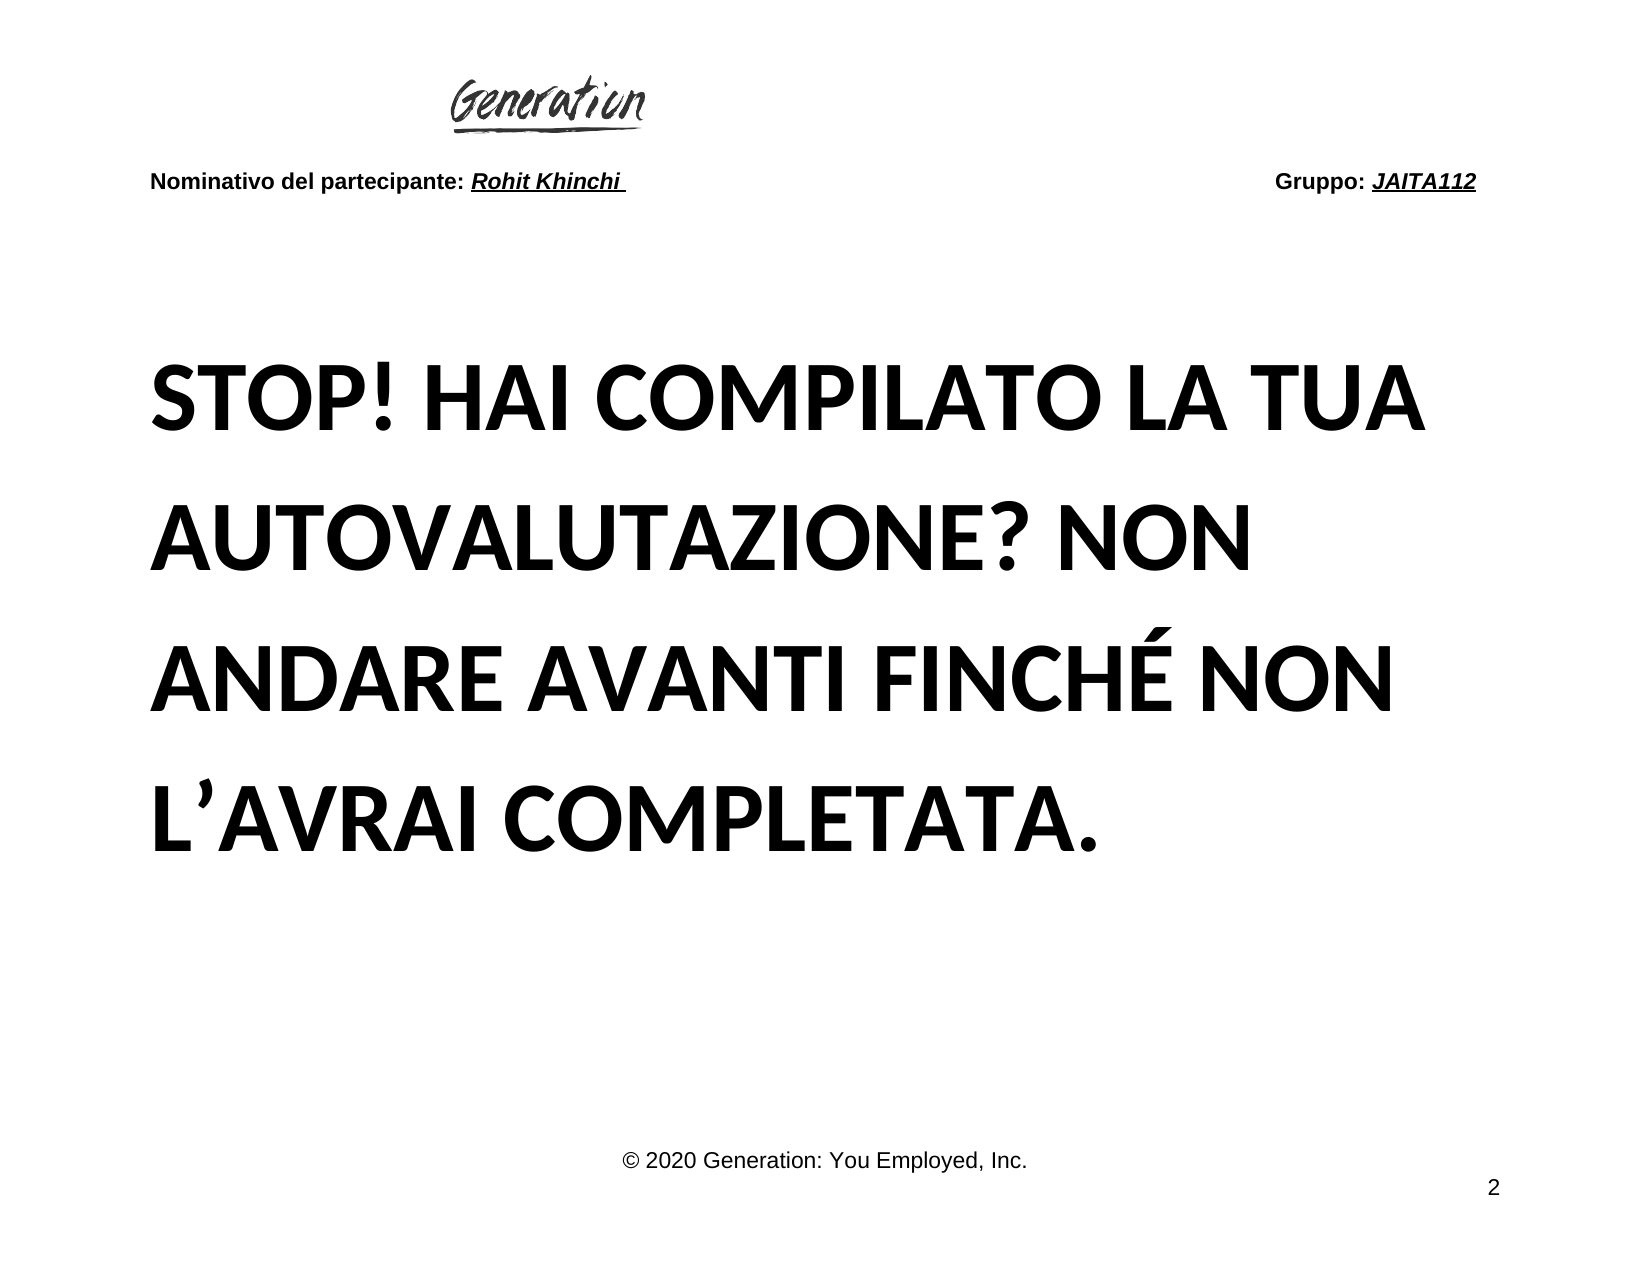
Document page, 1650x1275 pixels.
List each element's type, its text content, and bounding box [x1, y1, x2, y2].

text STOP! HAI COMPILATO LA TUA AUTOVALUTAZIONE? NON ANDARE AVANTI FINCHÉ NON L’AVRAI COMPLETATA. [150, 333, 1500, 876]
picture [450, 75, 646, 134]
